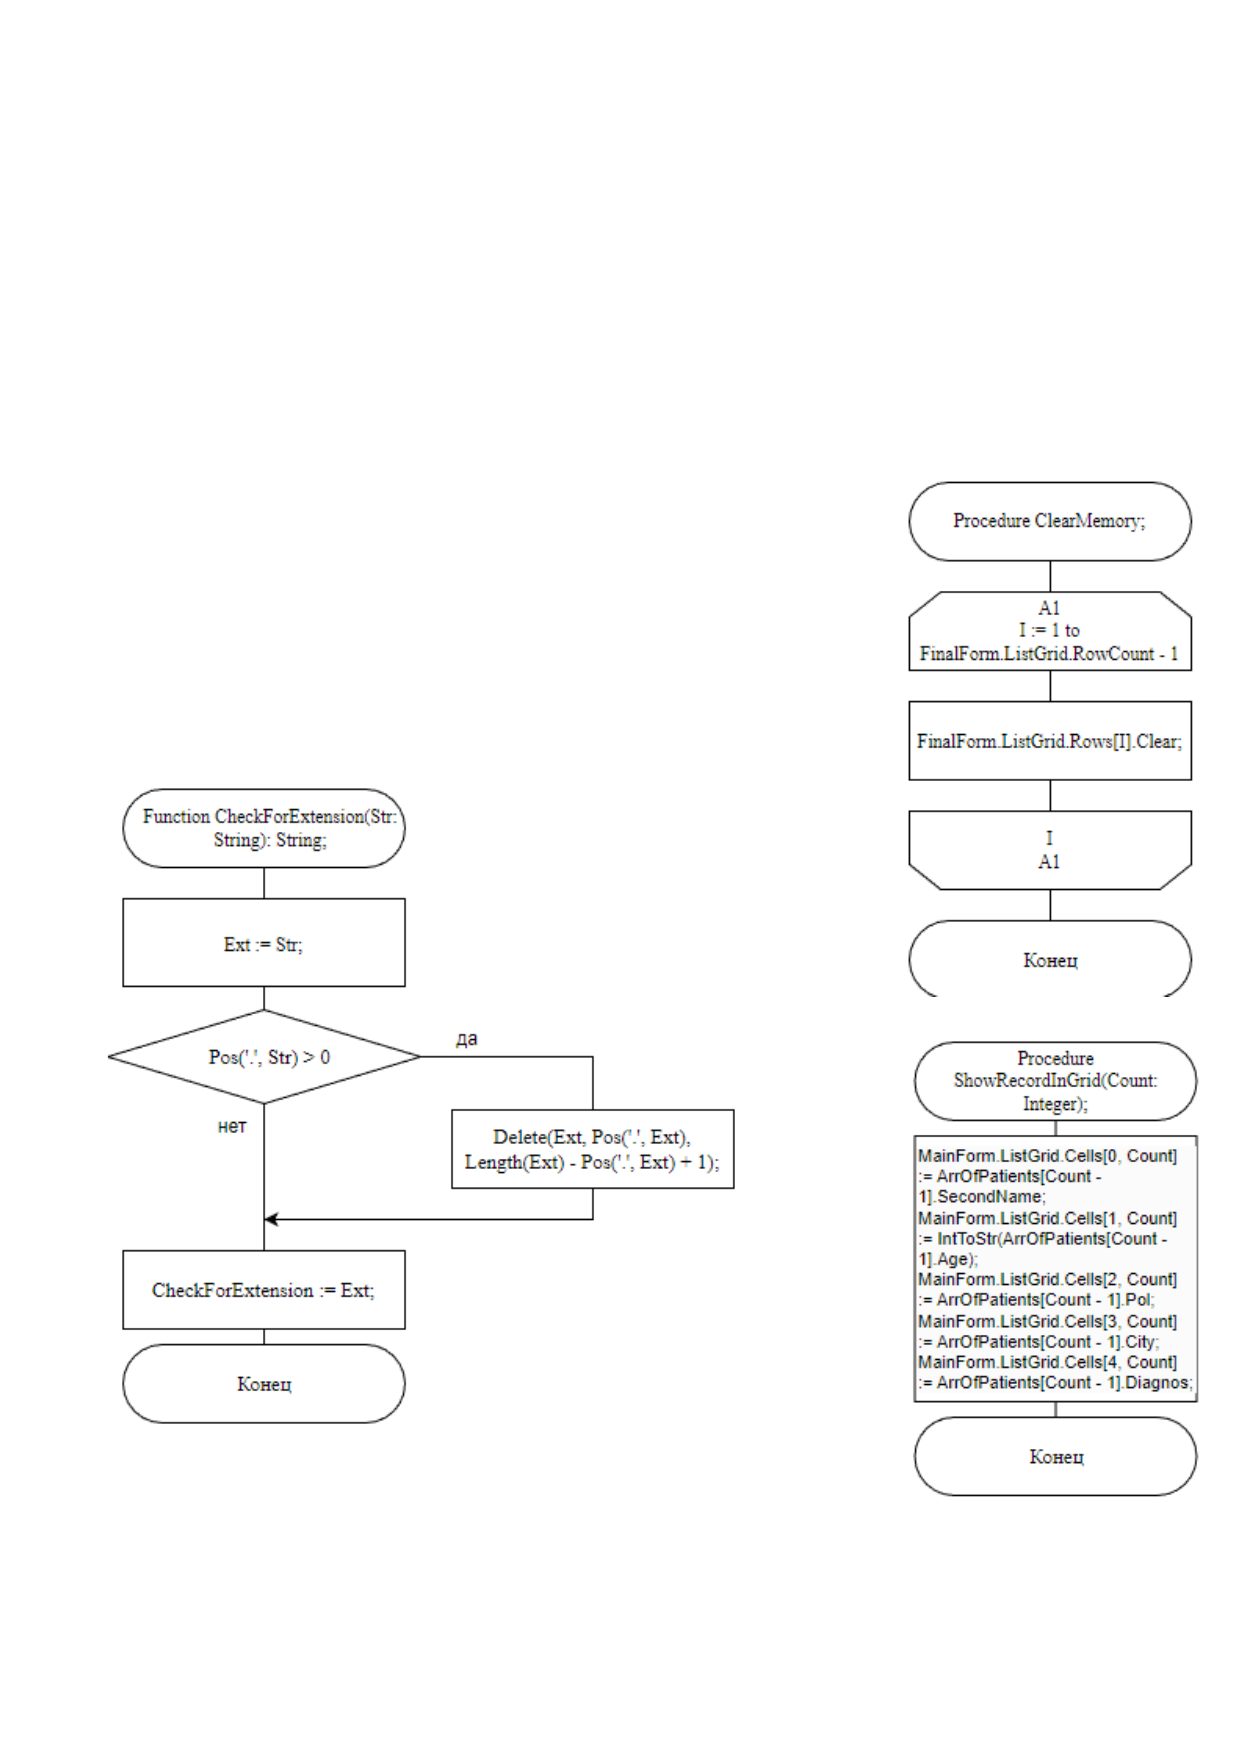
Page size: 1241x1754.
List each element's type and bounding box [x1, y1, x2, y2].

picture [901, 1023, 1222, 1509]
picture [107, 770, 807, 1438]
picture [887, 471, 1241, 997]
